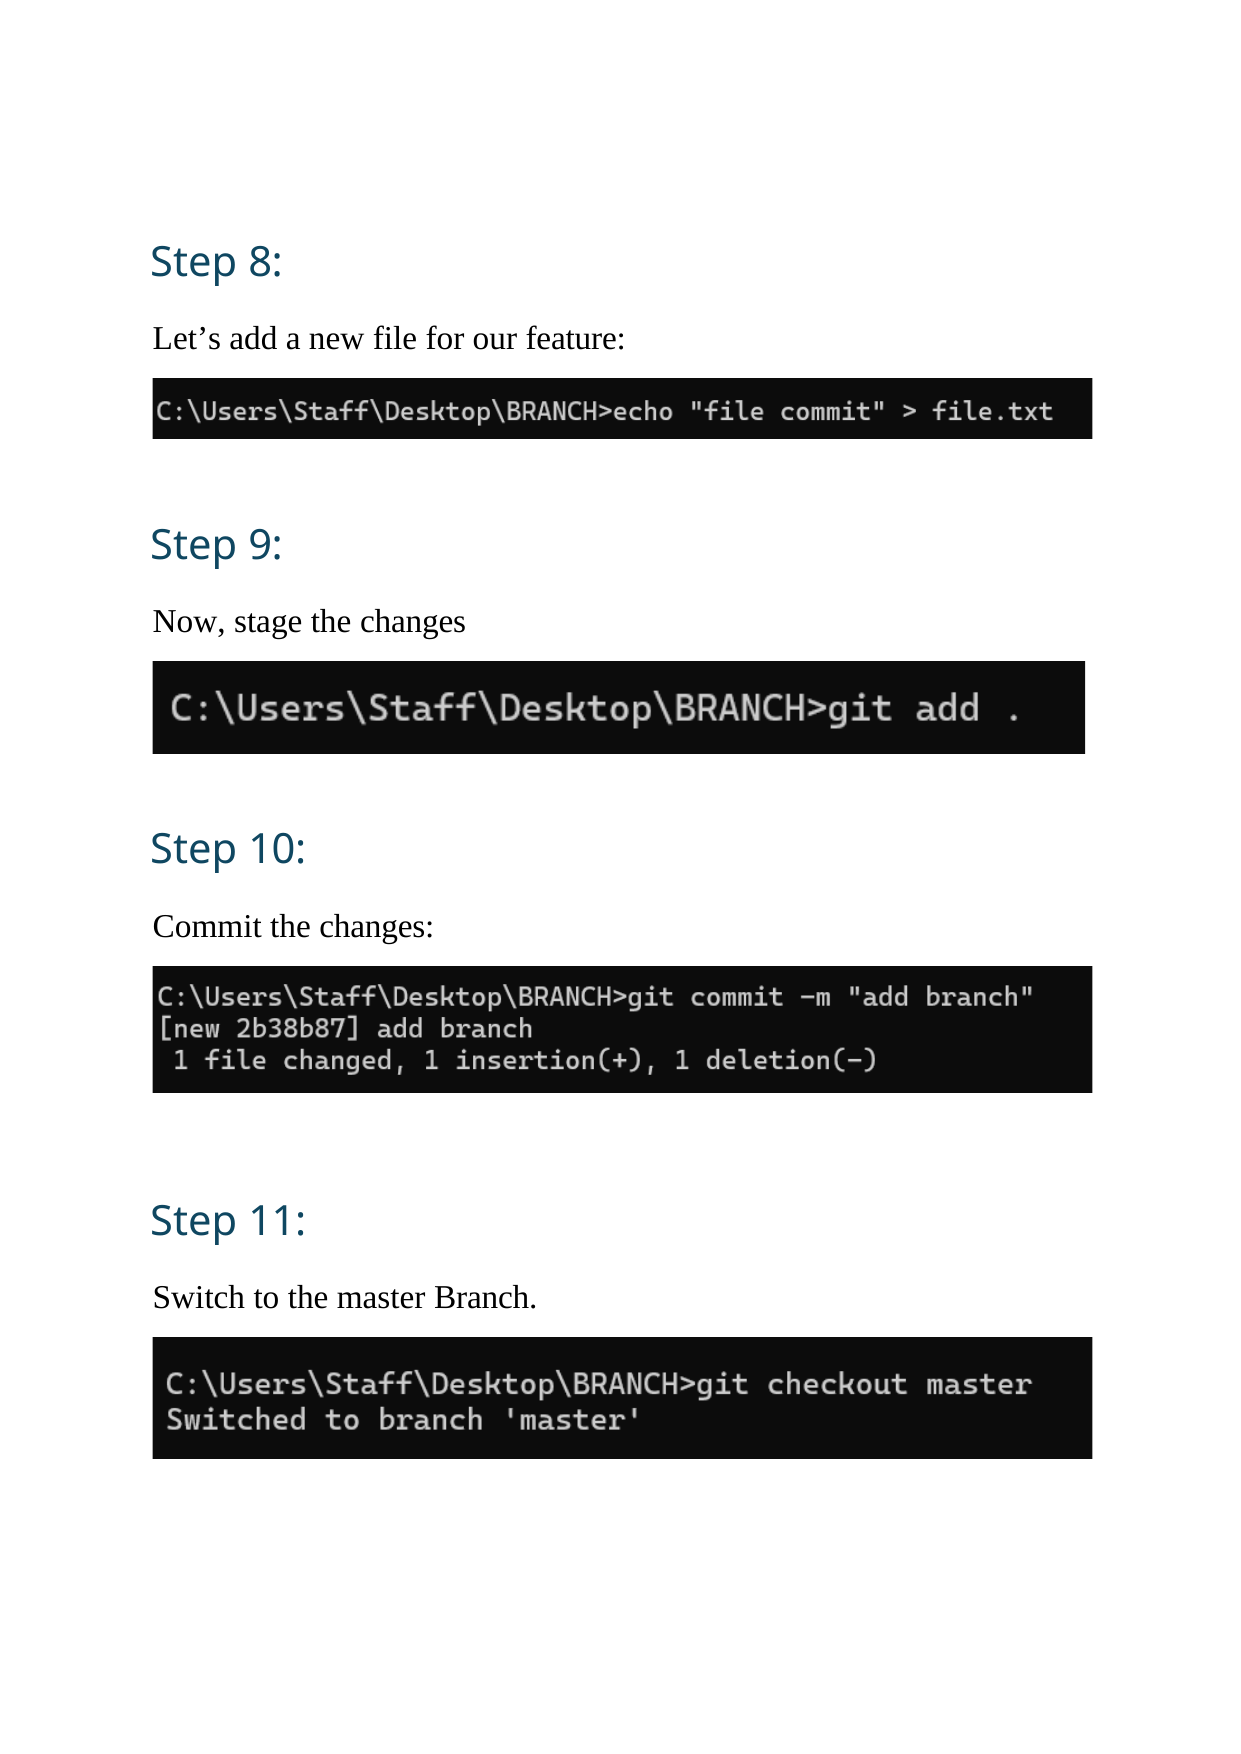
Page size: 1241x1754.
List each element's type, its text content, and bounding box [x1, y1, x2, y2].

picture [152, 661, 1086, 754]
subtitle Step 10: [150, 819, 1090, 876]
picture [152, 378, 1093, 439]
subtitle Step 8: [150, 232, 1090, 289]
picture [152, 966, 1093, 1093]
text Switch to the master Branch. [152, 1278, 1090, 1316]
text Now, stage the changes [152, 602, 1090, 640]
subtitle Step 11: [150, 1191, 1090, 1248]
subtitle Step 9: [150, 515, 1090, 572]
text Let’s add a new file for our feature: [152, 319, 1090, 357]
picture [152, 1337, 1093, 1459]
text Commit the changes: [152, 906, 1090, 944]
